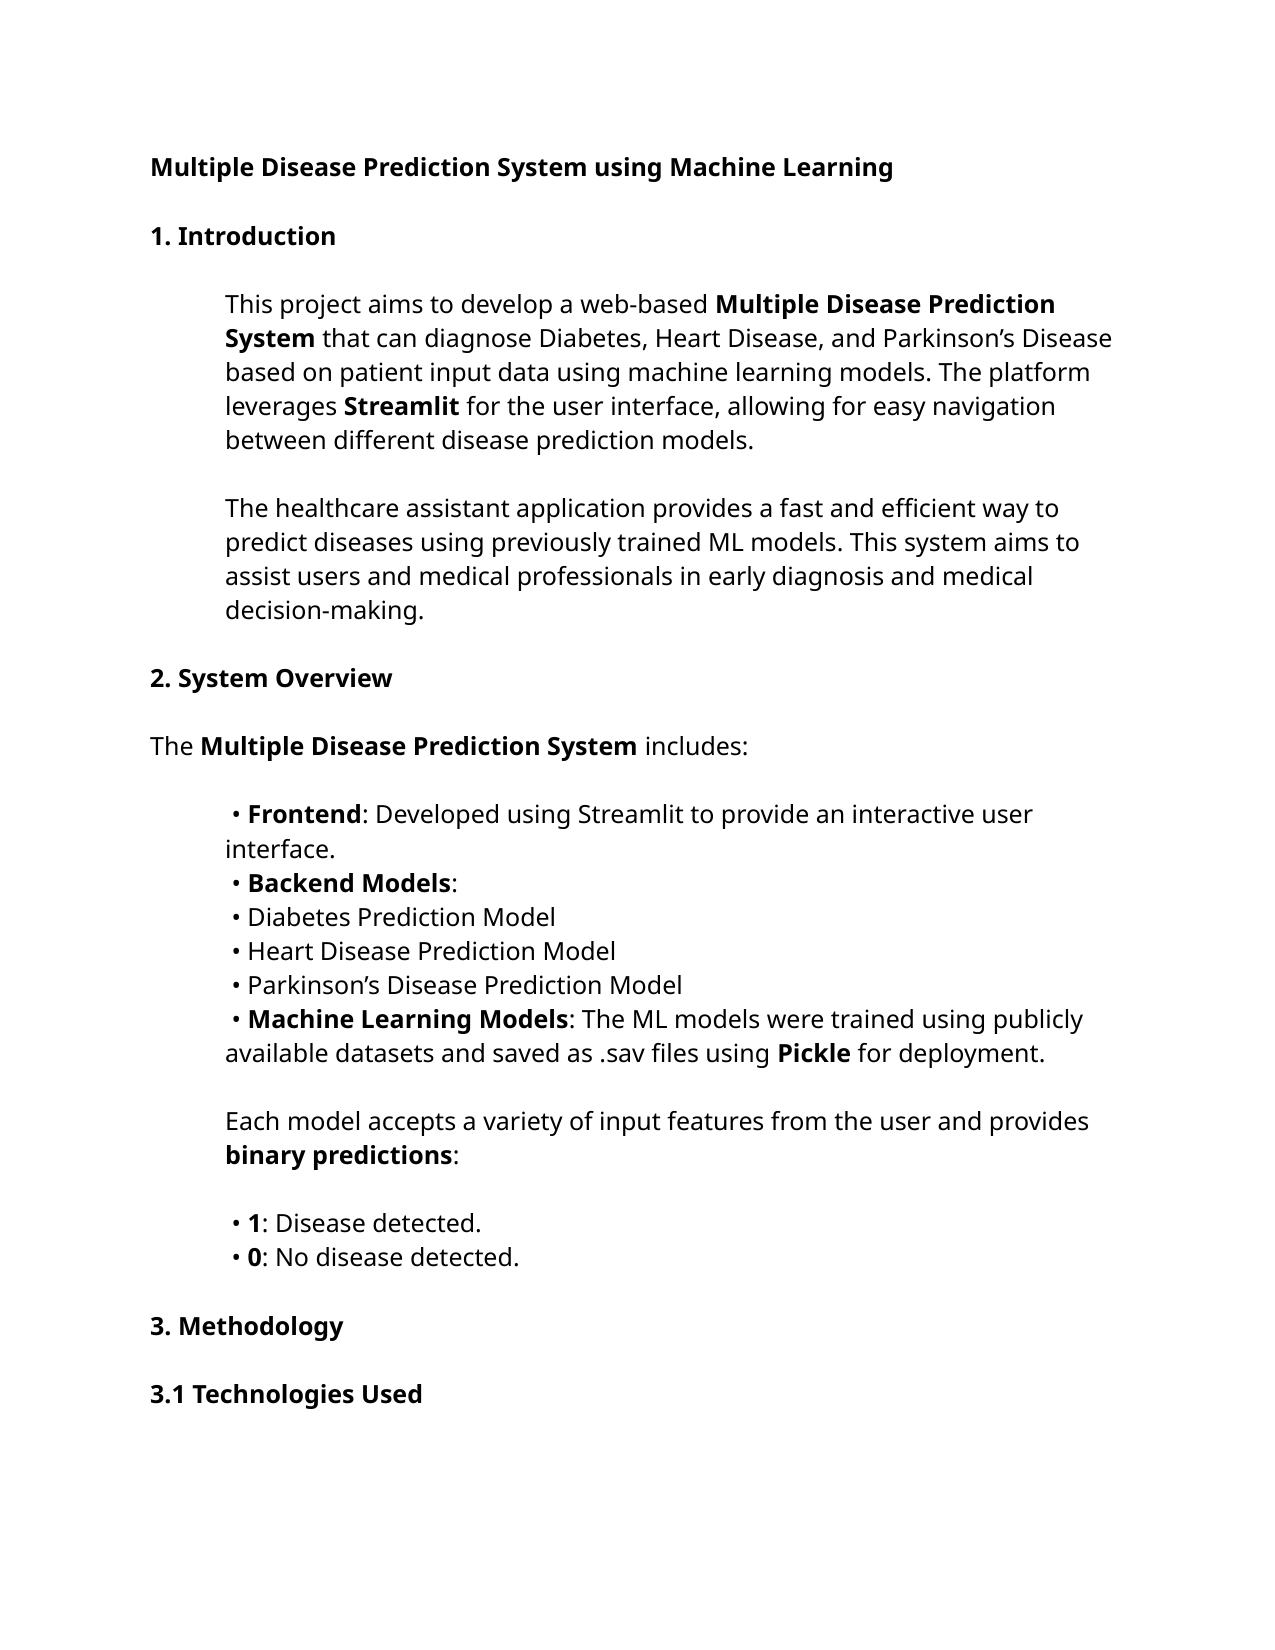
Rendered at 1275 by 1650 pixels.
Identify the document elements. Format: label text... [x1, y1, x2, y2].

text 1. Introduction [150, 218, 1125, 252]
text Each model accepts a variety of input features from the user and provides binary predictions: [225, 1104, 1125, 1172]
text • 1: Disease detected. [225, 1206, 1125, 1240]
text • Parkinson’s Disease Prediction Model [225, 967, 1125, 1002]
text • 0: No disease detected. [225, 1240, 1125, 1274]
text • Diabetes Prediction Model [225, 899, 1125, 933]
text The Multiple Disease Prediction System includes: [150, 729, 1125, 763]
text • Frontend: Developed using Streamlit to provide an interactive user interface. [225, 797, 1125, 865]
text • Backend Models: [225, 865, 1125, 899]
text 3. Methodology [150, 1308, 1125, 1342]
text Multiple Disease Prediction System using Machine Learning [150, 150, 1125, 184]
text This project aims to develop a web-based Multiple Disease Prediction System that can diagnose Diabetes, Heart Disease, and Parkinson’s Disease based on patient input data using machine learning models. The platform leverages Streamlit for the user interface, allowing for easy navigation between different disease prediction models. [225, 286, 1125, 457]
text 3.1 Technologies Used [150, 1376, 1125, 1410]
text • Heart Disease Prediction Model [225, 933, 1125, 967]
text 2. System Overview [150, 661, 1125, 695]
text The healthcare assistant application provides a fast and efficient way to predict diseases using previously trained ML models. This system aims to assist users and medical professionals in early diagnosis and medical decision-making. [225, 491, 1125, 627]
text • Machine Learning Models: The ML models were trained using publicly available datasets and saved as .sav files using Pickle for deployment. [225, 1002, 1125, 1070]
